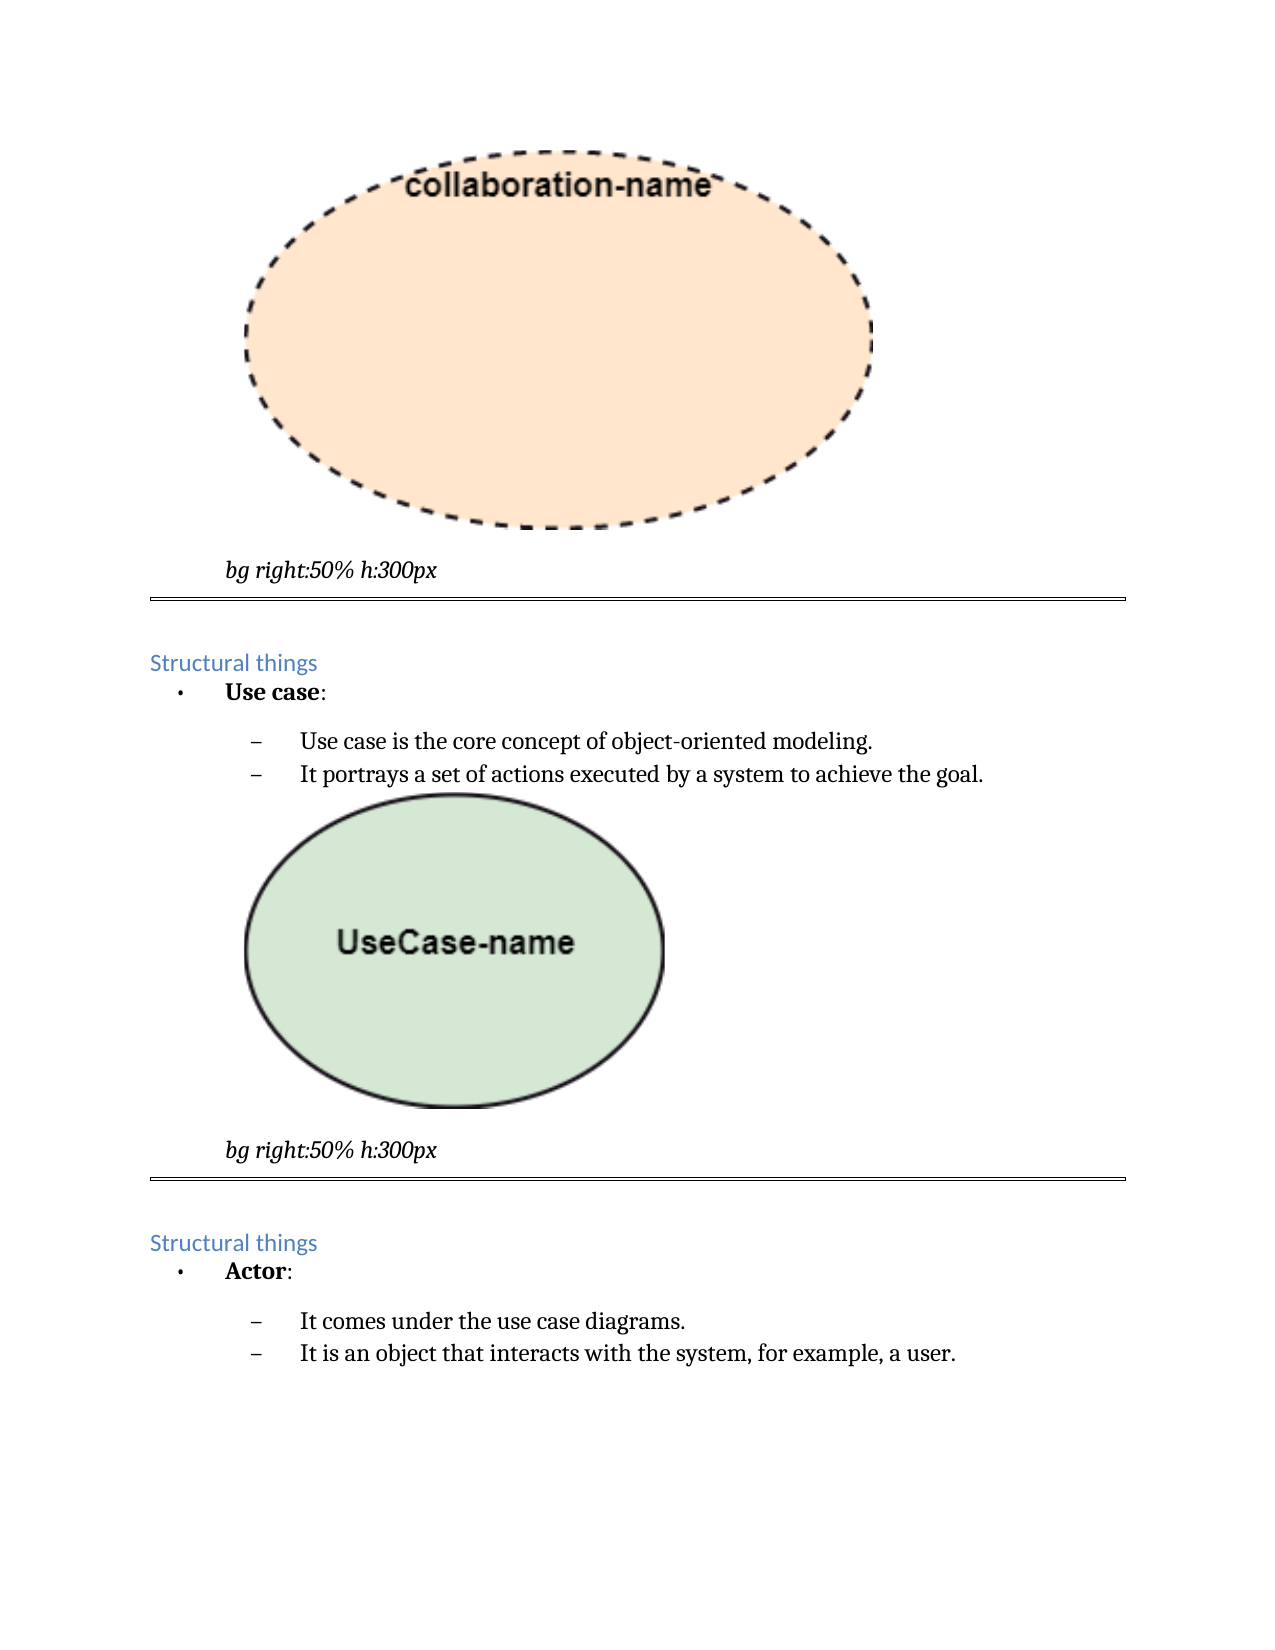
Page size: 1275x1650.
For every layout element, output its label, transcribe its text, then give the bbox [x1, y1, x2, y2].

subtitle Structural things [150, 1227, 1125, 1257]
picture [243, 792, 665, 1109]
list It is an object that interacts with the system, for example, a user. [250, 1339, 1125, 1368]
list It comes under the use case diagrams. [250, 1307, 1125, 1336]
picture [243, 150, 873, 530]
subtitle Structural things [150, 647, 1125, 678]
list bg right:50% h:300px [175, 1136, 1125, 1165]
list It portrays a set of actions executed by a system to achieve the goal. [250, 760, 1125, 788]
list Actor: [175, 1257, 1125, 1286]
list Use case: [175, 678, 1125, 706]
list Use case is the core concept of object-oriented modeling. [250, 727, 1125, 756]
list bg right:50% h:300px [175, 556, 1125, 585]
